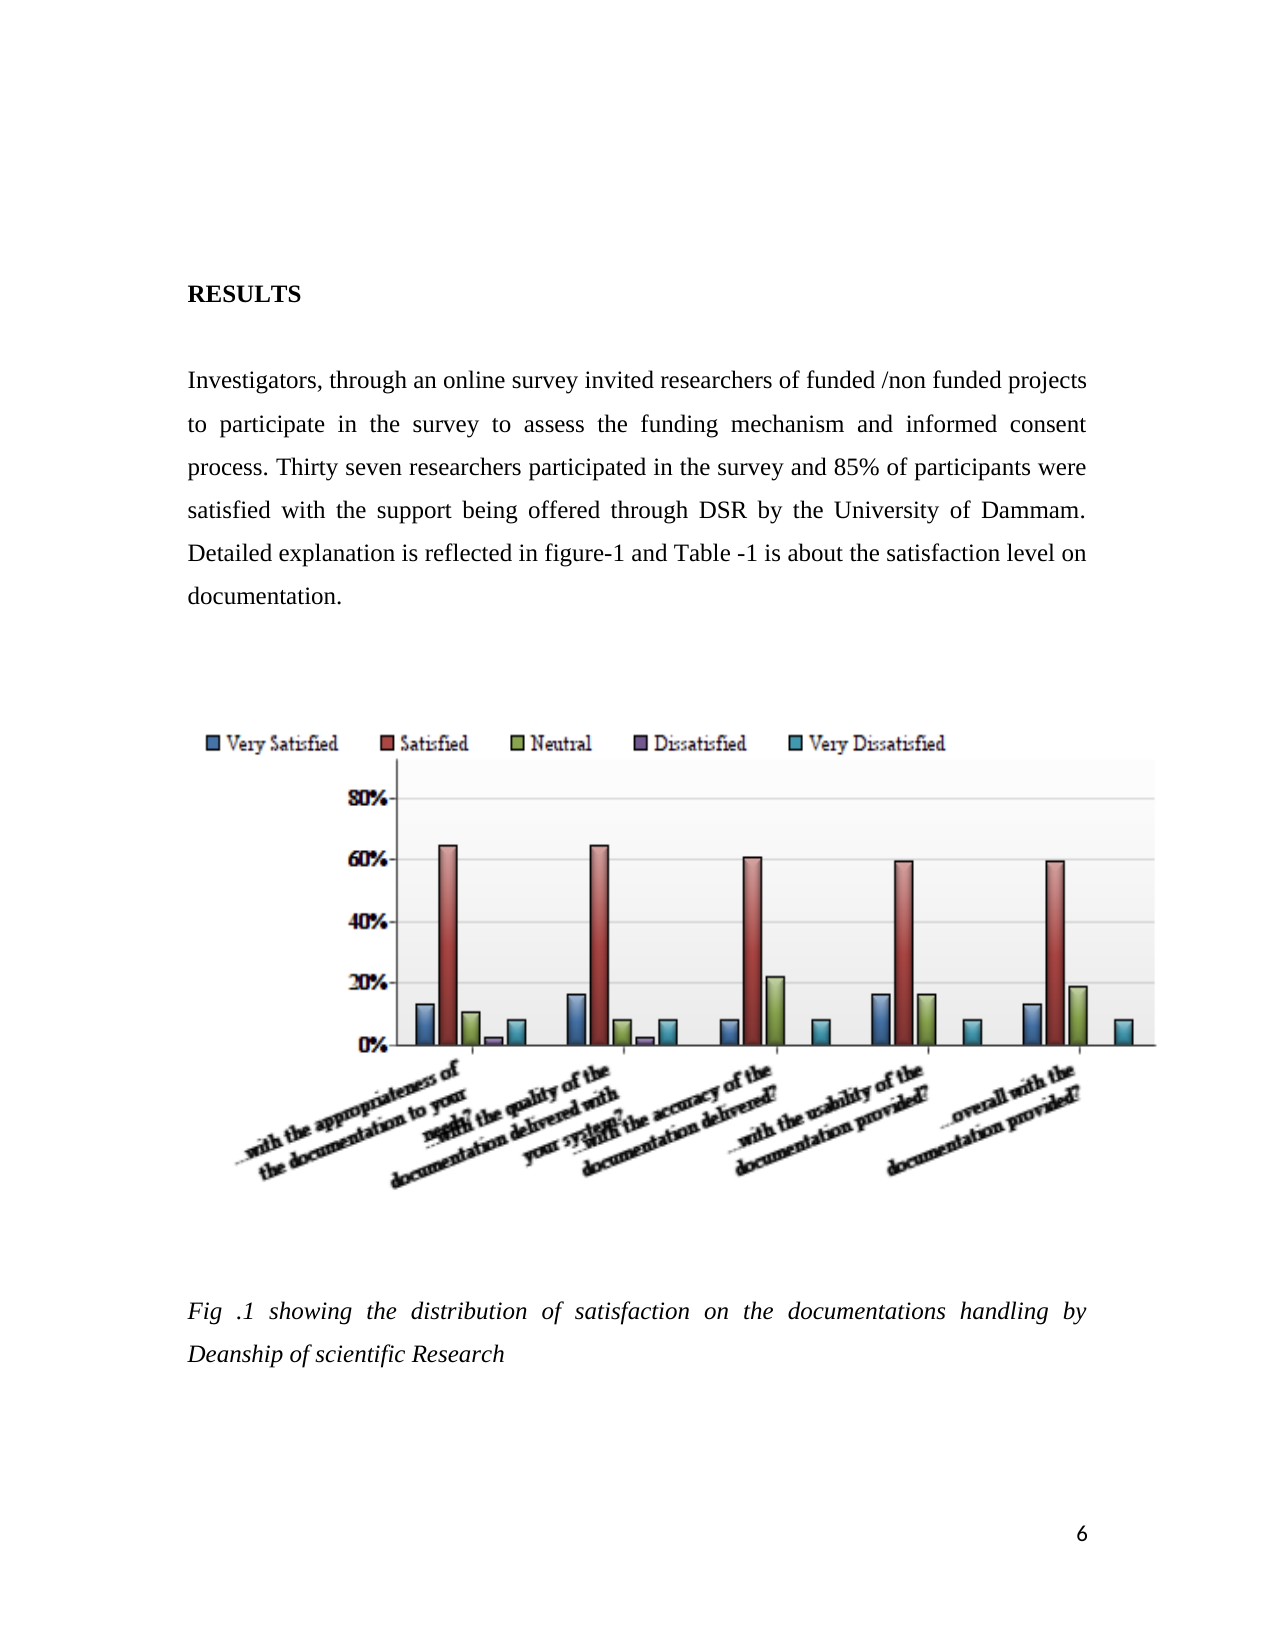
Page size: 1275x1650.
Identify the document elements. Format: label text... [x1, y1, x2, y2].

text Results [187, 279, 1087, 308]
text Investigators, through an online survey invited researchers of funded /non funded projects to participate in the survey to assess the funding mechanism and informed consent process. Thirty seven researchers participated in the survey and 85% of participants were satisfied with the support being offered through DSR by the University of Dammam. Detailed explanation is reflected in figure-1 and Table -1 is about the satisfaction level on documentation. [187, 366, 1087, 610]
picture [187, 710, 1243, 1239]
text Fig .1 showing the distribution of satisfaction on the documentations handling by Deanship of scientific Research [187, 1319, 1087, 1368]
